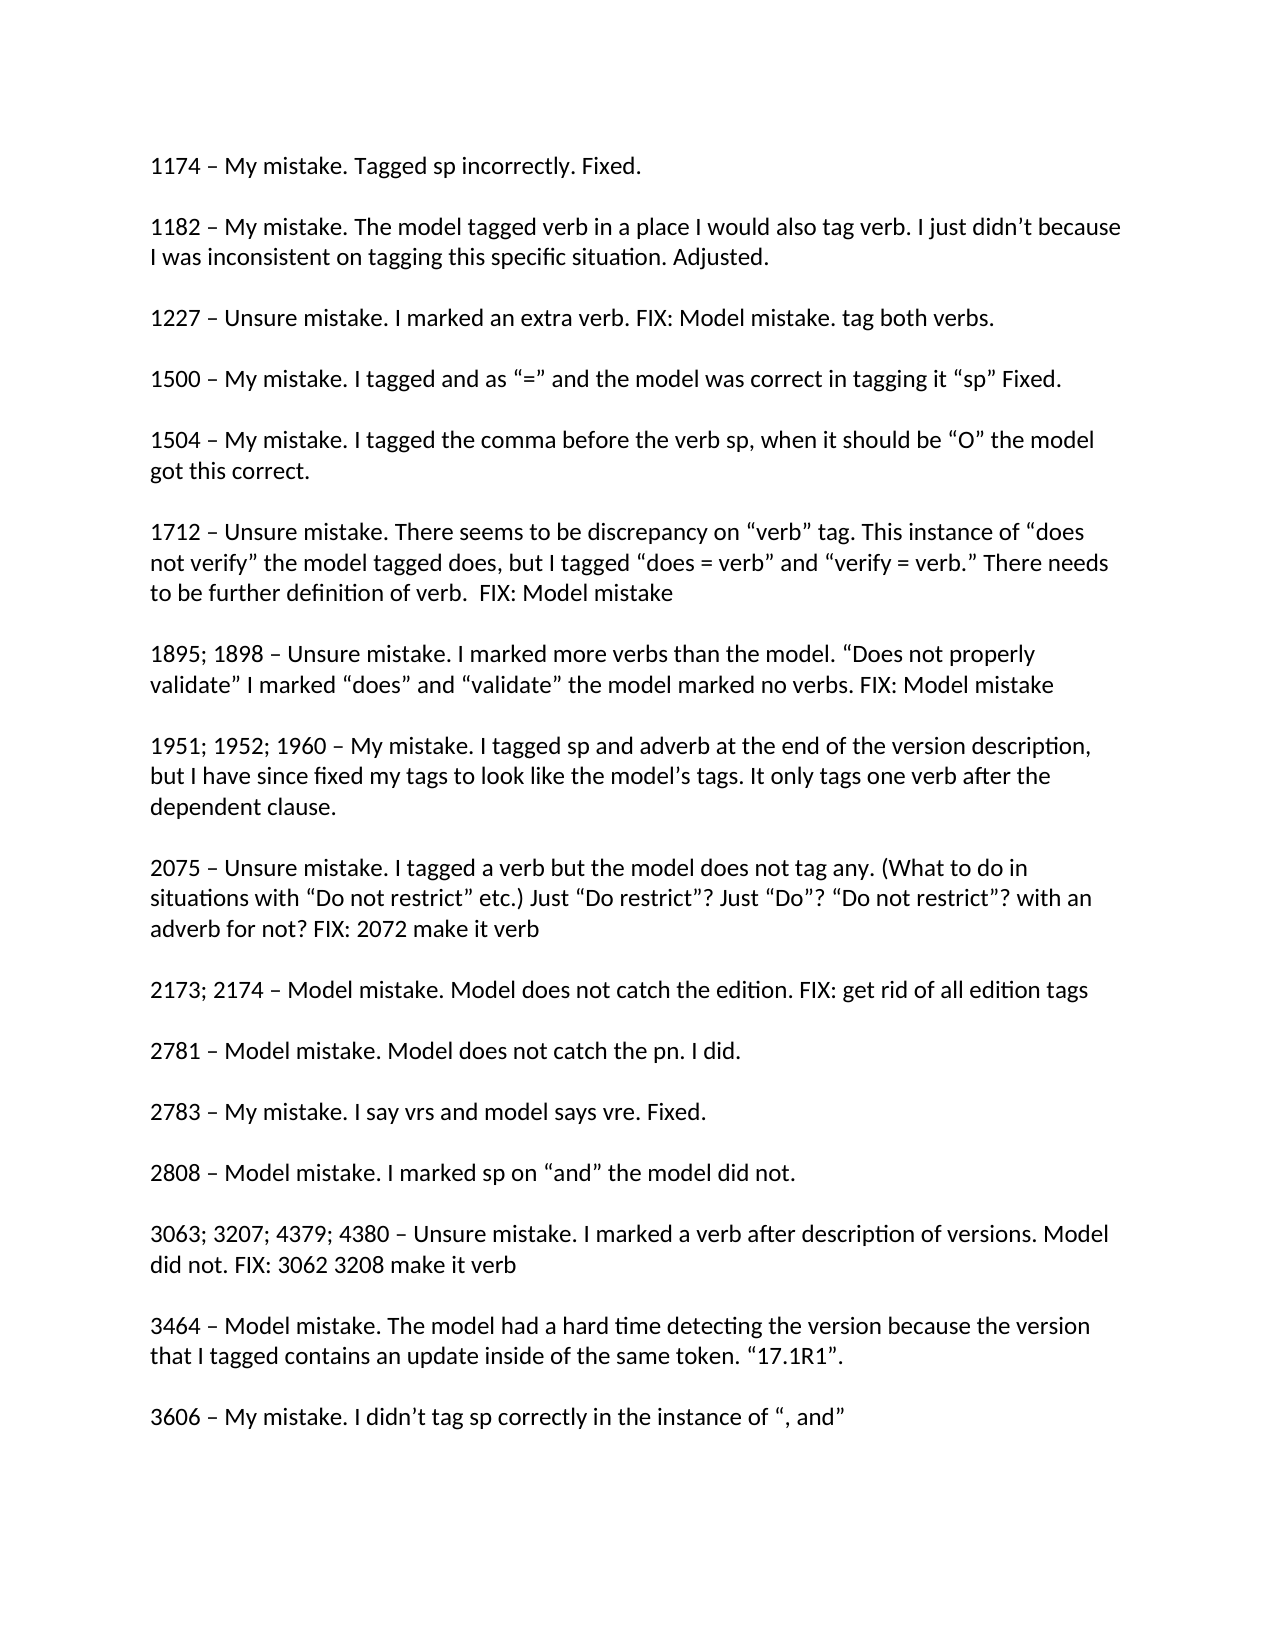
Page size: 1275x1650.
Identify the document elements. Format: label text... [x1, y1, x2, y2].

text 2783 – My mistake. I say vrs and model says vre. Fixed. [150, 1096, 1125, 1127]
text 1227 – Unsure mistake. I marked an extra verb. FIX: Model mistake. tag both verbs. [150, 303, 1125, 333]
text 1712 – Unsure mistake. There seems to be discrepancy on “verb” tag. This instance of “does not verify” the model tagged does, but I tagged “does = verb” and “verify = verb.” There needs to be further definition of verb. FIX: Model mistake [150, 516, 1125, 608]
text 3606 – My mistake. I didn’t tag sp correctly in the instance of “, and” [150, 1401, 1125, 1432]
text 1895; 1898 – Unsure mistake. I marked more verbs than the model. “Does not properly validate” I marked “does” and “validate” the model marked no verbs. FIX: Model mistake [150, 638, 1125, 699]
text 1182 – My mistake. The model tagged verb in a place I would also tag verb. I just didn’t because I was inconsistent on tagging this specific situation. Adjusted. [150, 211, 1125, 272]
text 3063; 3207; 4379; 4380 – Unsure mistake. I marked a verb after description of versions. Model did not. FIX: 3062 3208 make it verb [150, 1218, 1125, 1279]
text 3464 – Model mistake. The model had a hard time detecting the version because the version that I tagged contains an update inside of the same token. “17.1R1”. [150, 1310, 1125, 1371]
text 2808 – Model mistake. I marked sp on “and” the model did not. [150, 1157, 1125, 1188]
text 1504 – My mistake. I tagged the comma before the verb sp, when it should be “O” the model got this correct. [150, 425, 1125, 486]
text 1500 – My mistake. I tagged and as “=” and the model was correct in tagging it “sp” Fixed. [150, 364, 1125, 394]
text 1951; 1952; 1960 – My mistake. I tagged sp and adverb at the end of the version description, but I have since fixed my tags to look like the model’s tags. It only tags one verb after the dependent clause. [150, 730, 1125, 821]
text 2781 – Model mistake. Model does not catch the pn. I did. [150, 1035, 1125, 1066]
text 2173; 2174 – Model mistake. Model does not catch the edition. FIX: get rid of all edition tags [150, 974, 1125, 1004]
text 1174 – My mistake. Tagged sp incorrectly. Fixed. [150, 150, 1125, 181]
text 2075 – Unsure mistake. I tagged a verb but the model does not tag any. (What to do in situations with “Do not restrict” etc.) Just “Do restrict”? Just “Do”? “Do not restrict”? with an adverb for not? FIX: 2072 make it verb [150, 852, 1125, 943]
